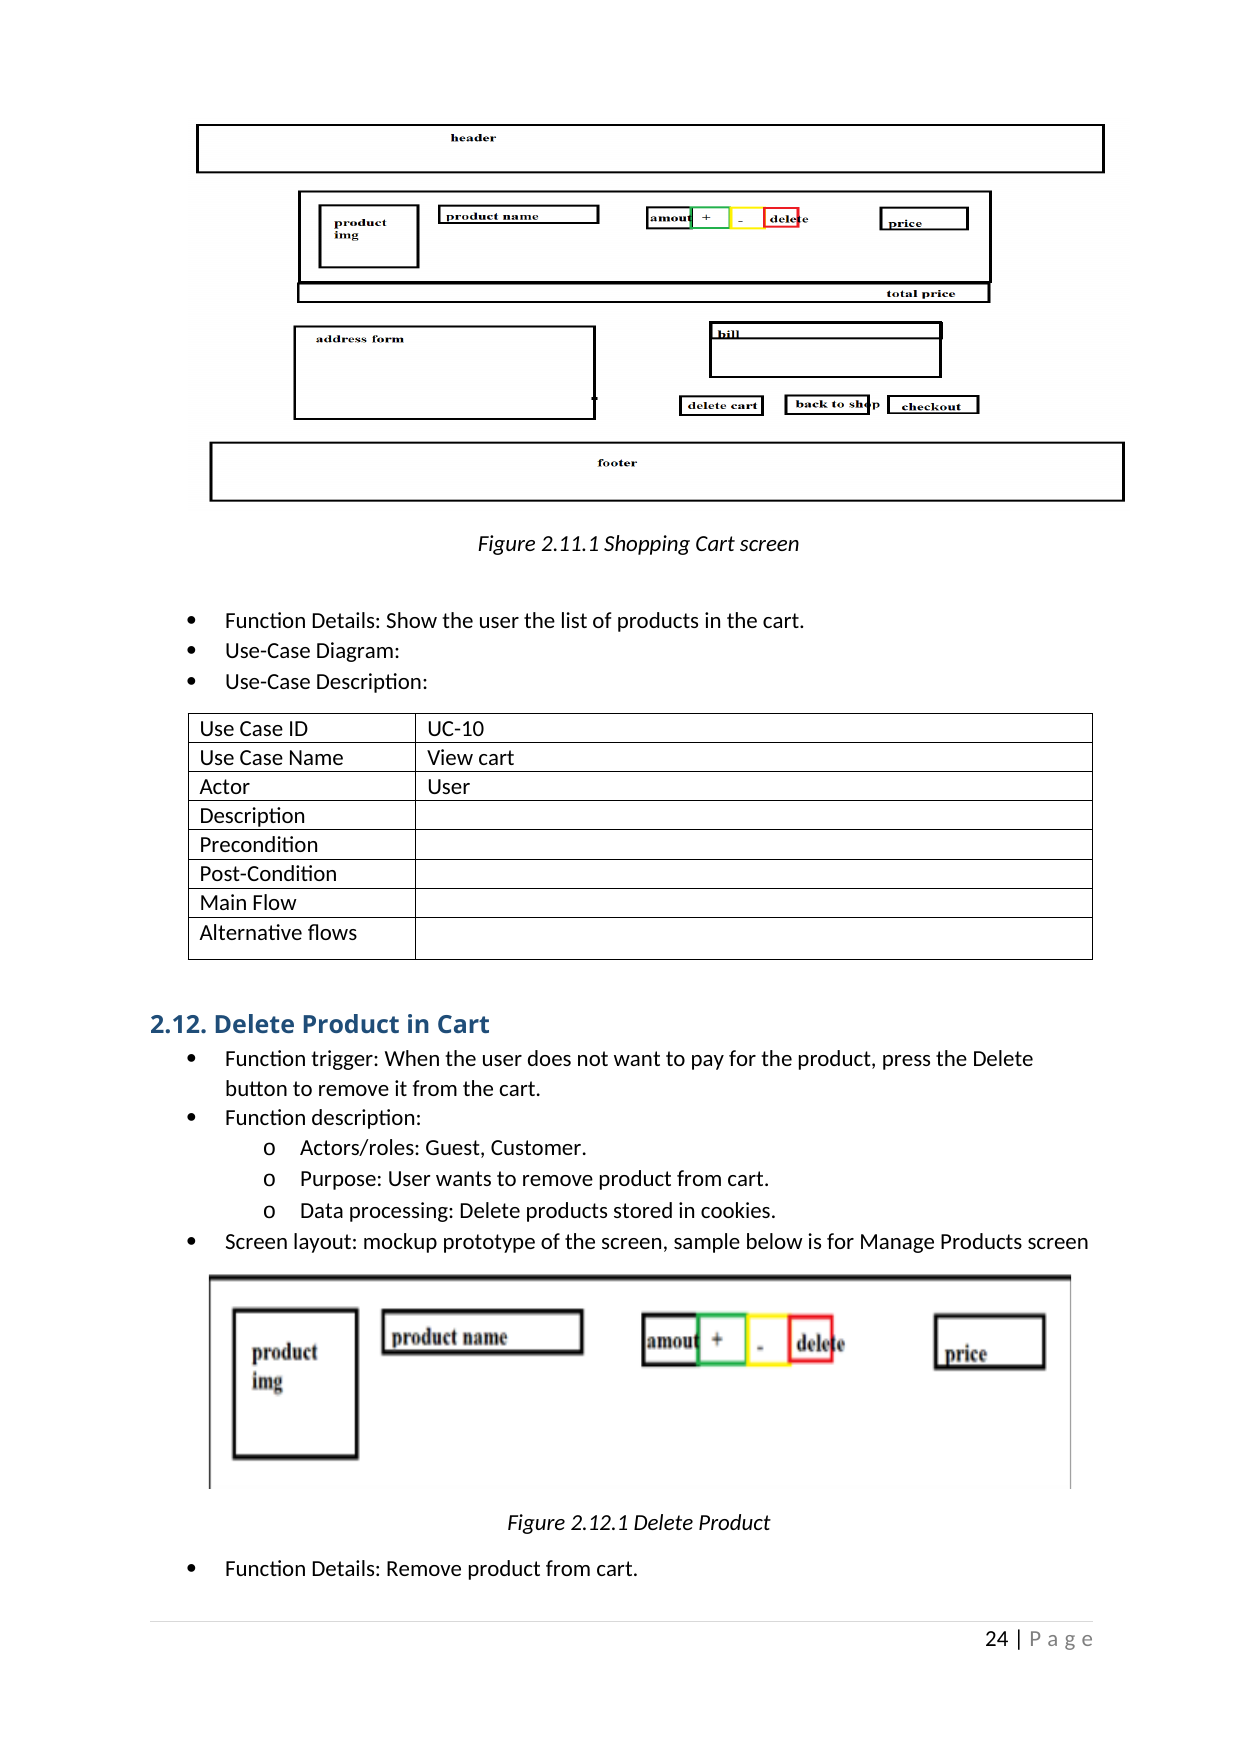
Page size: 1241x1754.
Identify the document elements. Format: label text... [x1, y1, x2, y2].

table_cell View cart [416, 743, 1092, 771]
table_cell [416, 801, 1092, 829]
table_cell Post-Condition [189, 860, 415, 887]
table_header Use Case ID [189, 714, 415, 742]
picture [208, 1273, 1072, 1489]
table_cell Main Flow [189, 889, 415, 917]
text Figure 2.11.1 Shopping Cart screen [187, 529, 1093, 557]
table_cell [416, 830, 1092, 858]
table_cell User [416, 772, 1092, 800]
subtitle 2.12. Delete Product in Cart [150, 1007, 1093, 1041]
list Function description: [187, 1103, 1093, 1131]
table_header UC-10 [416, 714, 1092, 742]
table_cell Actor [189, 772, 415, 800]
text Figure 2.12.1 Delete Product [187, 1508, 1093, 1536]
list Function trigger: When the user does not want to pay for the product, press the Delete button to remove it from the cart. [187, 1044, 1093, 1102]
table_cell [416, 889, 1092, 917]
list Use-Case Description: [187, 667, 1093, 695]
list Function Details: Show the user the list of products in the cart. [187, 606, 1093, 634]
table_cell Alternative flows [189, 918, 415, 959]
table_cell Use Case Name [189, 743, 415, 771]
list Function Details: Remove product from cart. [187, 1554, 1093, 1582]
list Data processing: Delete products stored in cookies. [262, 1196, 1093, 1225]
table_cell [416, 918, 1092, 959]
table_cell Description [189, 801, 415, 829]
table_cell Precondition [189, 830, 415, 858]
list Actors/roles: Guest, Customer. [262, 1133, 1093, 1162]
list Use-Case Diagram: [187, 637, 1093, 664]
table_cell [416, 860, 1092, 887]
picture [187, 117, 1130, 511]
list Purpose: User wants to remove product from cart. [262, 1164, 1093, 1194]
list Screen layout: mockup prototype of the screen, sample below is for Manage Products screen [187, 1227, 1093, 1255]
